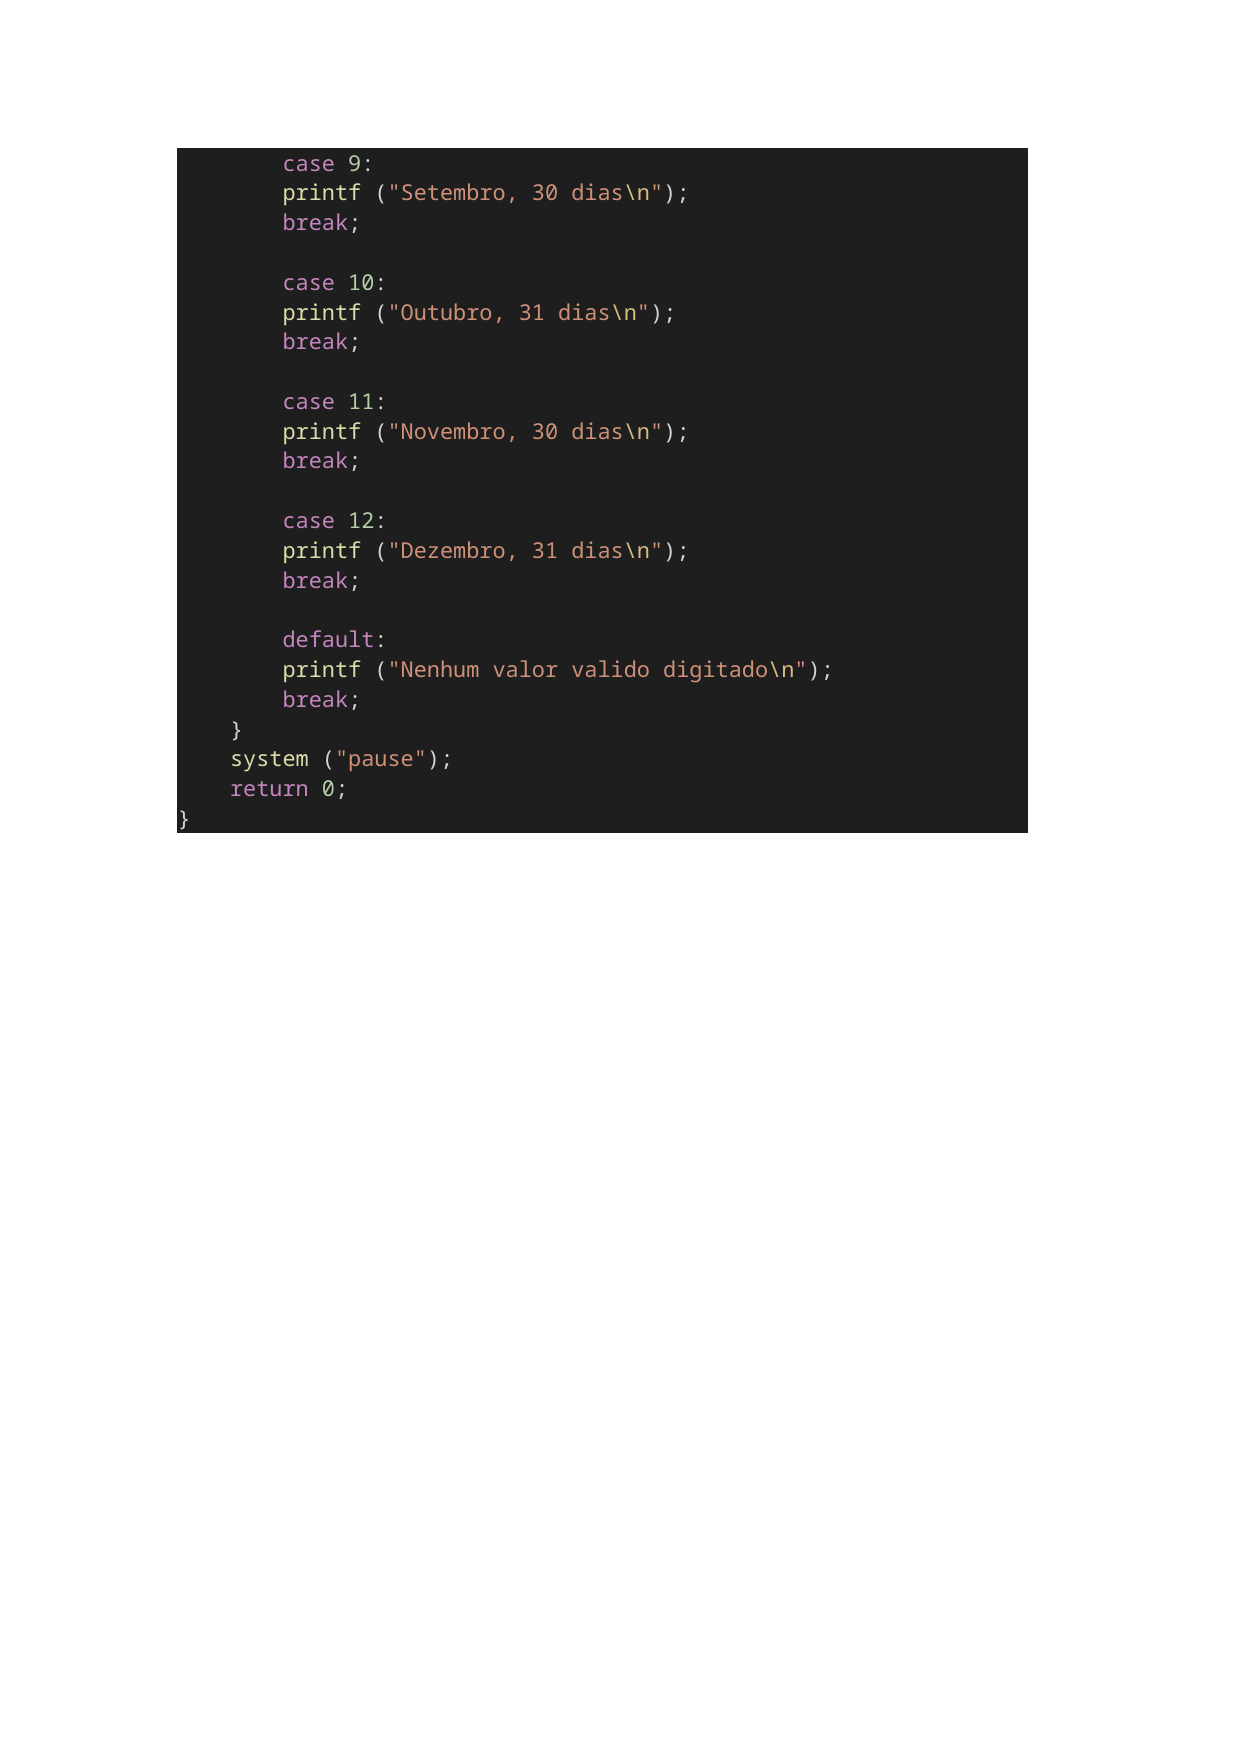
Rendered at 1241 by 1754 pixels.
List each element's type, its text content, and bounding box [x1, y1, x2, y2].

text printf ("Dezembro, 31 dias\n"); [177, 535, 1028, 565]
text printf ("Outubro, 31 dias\n"); [177, 297, 1028, 326]
text case 10: [177, 267, 1028, 297]
text break; [177, 446, 1028, 475]
text } [177, 714, 1028, 743]
text default: [177, 624, 1028, 654]
text printf ("Nenhum valor valido digitado\n"); [177, 654, 1028, 684]
text } [177, 803, 1028, 833]
text return 0; [177, 773, 1028, 803]
text break; [177, 207, 1028, 237]
text printf ("Setembro, 30 dias\n"); [177, 177, 1028, 207]
text system ("pause"); [177, 743, 1028, 773]
text case 12: [177, 505, 1028, 535]
text break; [177, 684, 1028, 714]
text case 9: [177, 148, 1028, 177]
text break; [177, 326, 1028, 356]
text break; [177, 565, 1028, 594]
text printf ("Novembro, 30 dias\n"); [177, 416, 1028, 446]
text case 11: [177, 386, 1028, 416]
